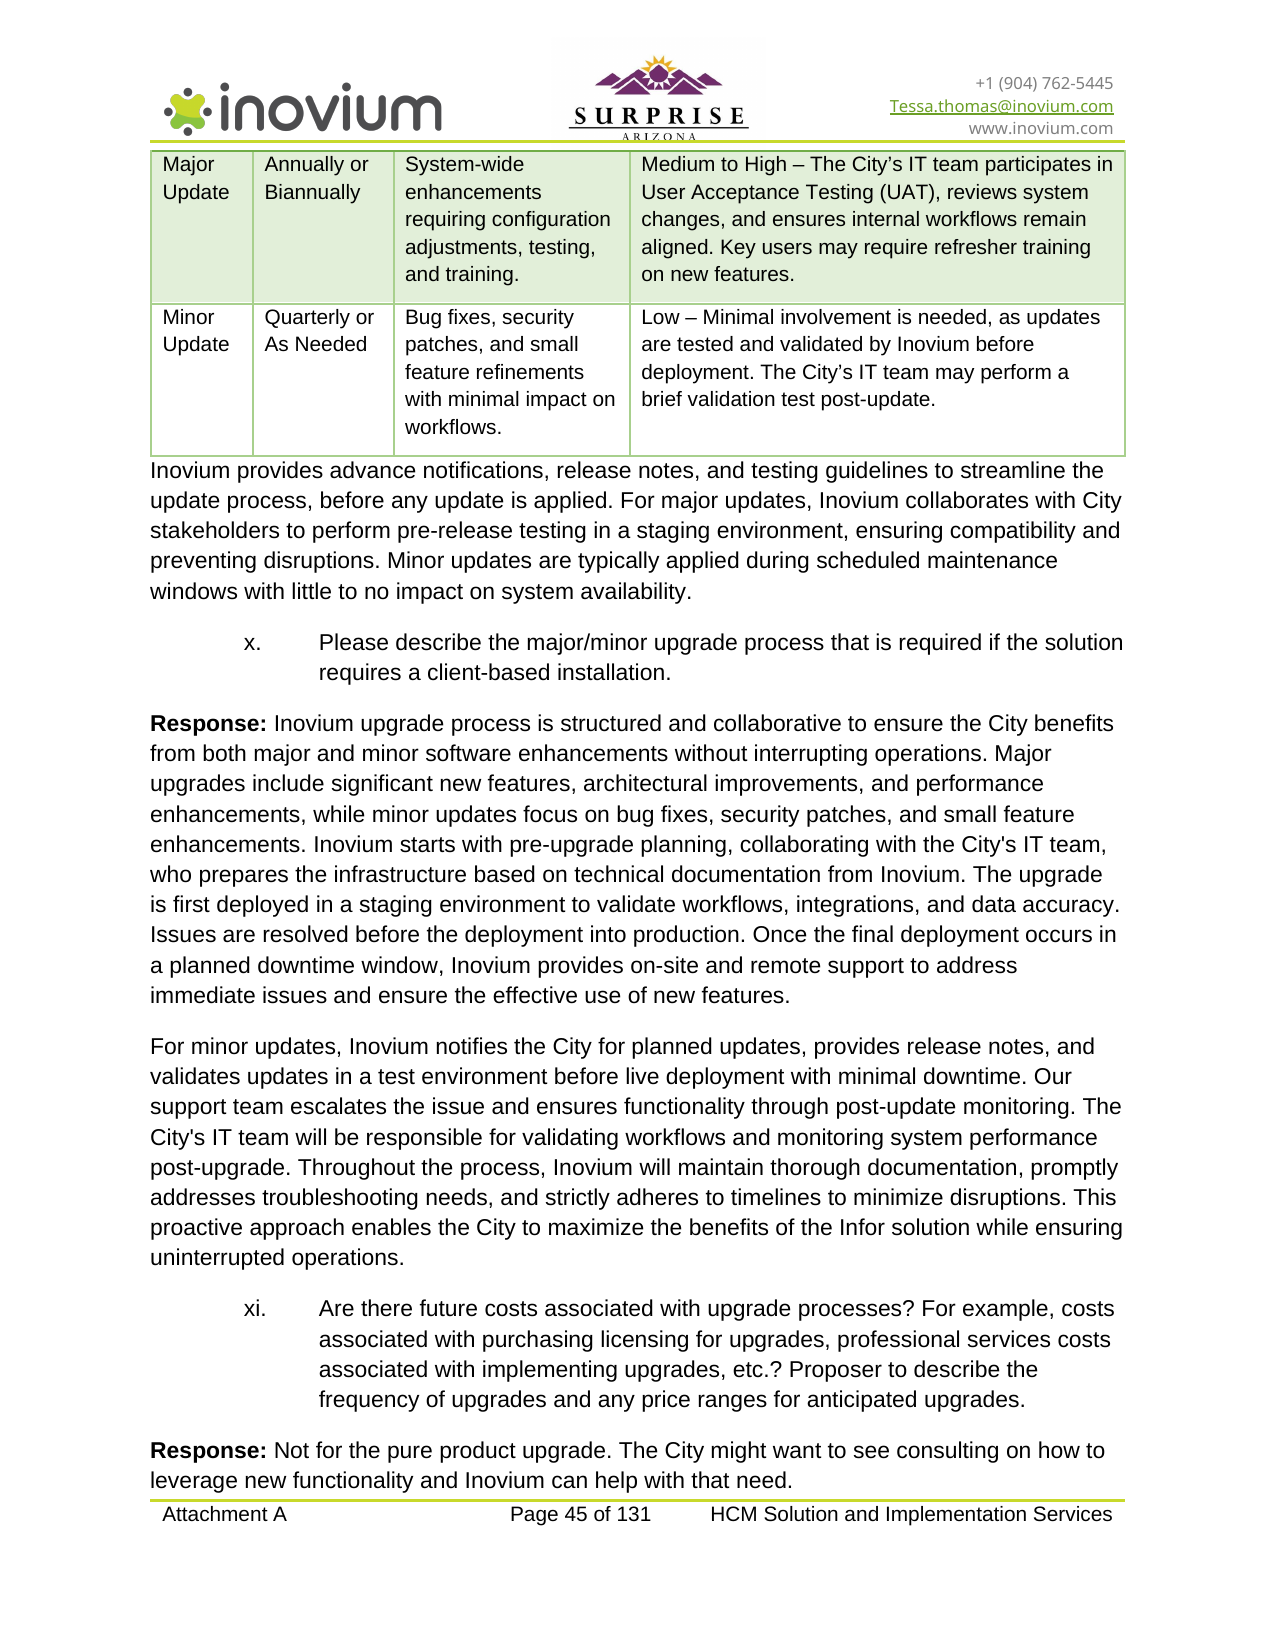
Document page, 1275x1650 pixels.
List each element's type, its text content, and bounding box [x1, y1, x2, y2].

text Response: Inovium upgrade process is structured and collaborative to ensure the City benefits from both major and minor software enhancements without interrupting operations. Major upgrades include significant new features, architectural improvements, and performance enhancements, while minor updates focus on bug fixes, security patches, and small feature enhancements. Inovium starts with pre-upgrade planning, collaborating with the City's IT team, who prepares the infrastructure based on technical documentation from Inovium. The upgrade is first deployed in a staging environment to validate workflows, integrations, and data accuracy. Issues are resolved before the deployment into production. Once the final deployment occurs in a planned downtime window, Inovium provides on-site and remote support to address immediate issues and ensure the effective use of new features. [150, 710, 1125, 1008]
list Please describe the major/minor upgrade process that is required if the solution requires a client-based installation. [244, 629, 1125, 685]
table_cell Annually or Biannually [254, 152, 393, 302]
picture [160, 79, 442, 136]
table_cell Bug fixes, security patches, and small feature refinements with minimal impact on workflows. [395, 305, 629, 455]
picture [551, 143, 766, 150]
table_cell System-wide enhancements requiring configuration adjustments, testing, and training. [395, 152, 629, 302]
picture [551, 37, 766, 140]
text For minor updates, Inovium notifies the City for planned updates, provides release notes, and validates updates in a test environment before live deployment with minimal downtime. Our support team escalates the issue and ensures functionality through post-update monitoring. The City's IT team will be responsible for validating workflows and monitoring system performance post-upgrade. Throughout the process, Inovium will maintain thorough documentation, promptly addresses troubleshooting needs, and strictly adheres to timelines to minimize disruptions. This proactive approach enables the City to maximize the benefits of the Infor solution while ensuring uninterrupted operations. [150, 1033, 1125, 1271]
text Inovium provides advance notifications, release notes, and testing guidelines to streamline the update process, before any update is applied. For major updates, Inovium collaborates with City stakeholders to perform pre-release testing in a staging environment, ensuring compatibility and preventing disruptions. Minor updates are typically applied during scheduled maintenance windows with little to no impact on system availability. [150, 457, 1125, 604]
table_cell Quarterly or As Needed [254, 305, 393, 455]
list Are there future costs associated with upgrade processes? For example, costs associated with purchasing licensing for upgrades, professional services costs associated with implementing upgrades, etc.? Proposer to describe the frequency of upgrades and any price ranges for anticipated upgrades. [244, 1295, 1125, 1412]
text Response: Not for the pure product upgrade. The City might want to see consulting on how to leverage new functionality and Inovium can help with that need. [150, 1437, 1125, 1494]
table_cell Minor Update [152, 305, 252, 455]
table_cell Medium to High – The City’s IT team participates in User Acceptance Testing (UAT), reviews system changes, and ensures internal workflows remain aligned. Key users may require refresher training on new features. [631, 152, 1124, 302]
table_cell Major Update [152, 152, 252, 302]
table_cell Low – Minimal involvement is needed, as updates are tested and validated by Inovium before deployment. The City’s IT team may perform a brief validation test post-update. [631, 305, 1124, 455]
